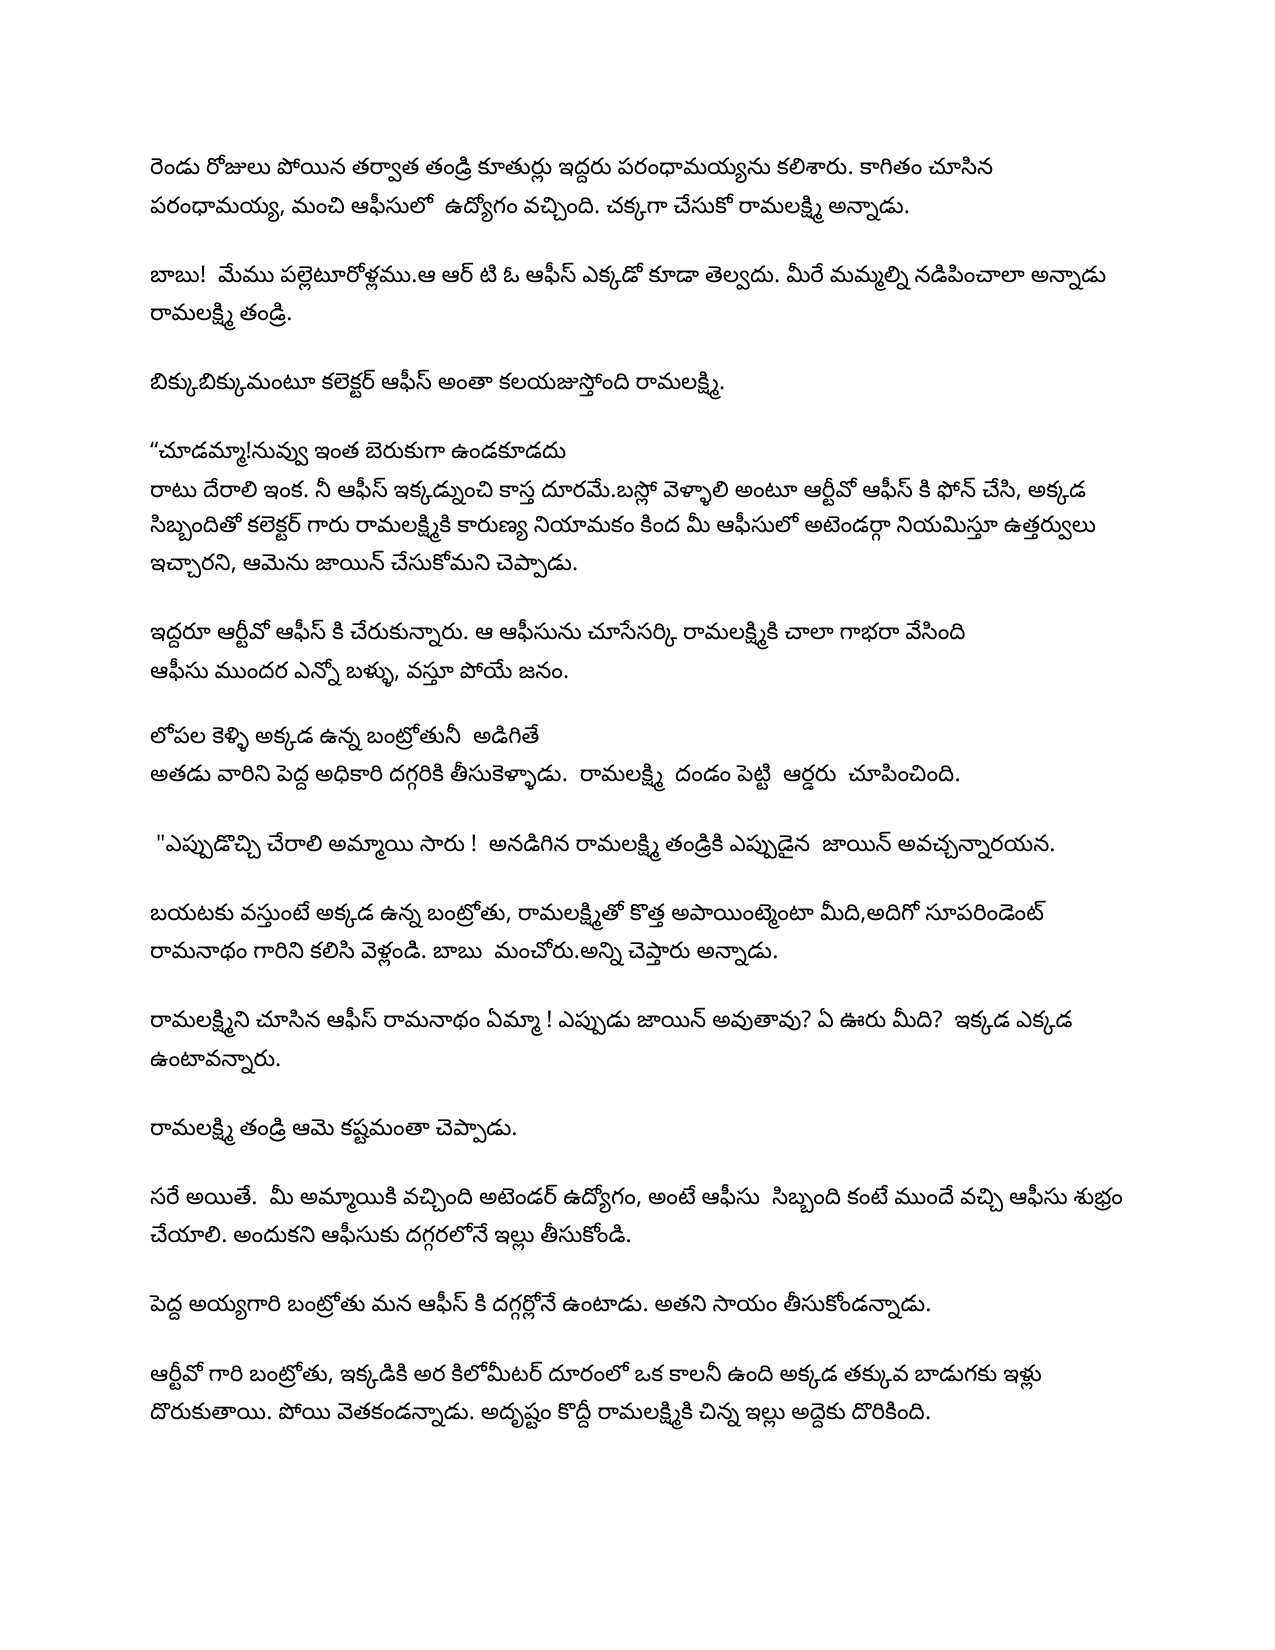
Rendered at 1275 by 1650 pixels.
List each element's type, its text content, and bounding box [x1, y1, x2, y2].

text బాబు! మేము పల్లెటూరోళ్లము.ఆ ఆర్ టి ఓ ఆఫీస్ ఎక్కడో కూడా తెల్వదు. మీరే మమ్మల్ని నడిపించాలా అన్నాడు రామలక్ష్మి తండ్రి. [150, 258, 1125, 330]
text సరే అయితే. మీ అమ్మాయికి వచ్చింది అటెండర్ ఉద్యోగం, అంటే ఆఫీసు సిబ్బంది కంటే ముందే వచ్చి ఆఫీసు శుభ్రం చేయాలి. అందుకని ఆఫీసుకు దగ్గరలోనే ఇల్లు తీసుకోండి. [150, 1180, 1125, 1252]
text అతడు వారిని పెద్ద అధికారి దగ్గరికి తీసుకెళ్ళాడు. రామలక్ష్మి దండం పెట్టి ఆర్డరు చూపించింది. [150, 757, 1125, 791]
text బయటకు వస్తుంటే అక్కడ ఉన్న బంట్రోతు, రామలక్ష్మితో కొత్త అపాయింట్మెంటా మీది,అదిగో సూపరిండెంట్ రామనాథం గారిని కలిసి వెళ్లండి. బాబు మంచోరు.అన్ని చెప్తారు అన్నాడు. [150, 896, 1125, 968]
text రాటు దేరాలి ఇంక. నీ ఆఫీస్ ఇక్కడ్నుంచి కాస్త దూరమే.బస్లో వెళ్ళాలి అంటూ ఆర్టీవో ఆఫీస్ కి ఫోన్ చేసి, అక్కడ సిబ్బందితో కలెక్టర్ గారు రామలక్ష్మికి కారుణ్య నియామకం కింద మీ ఆఫీసులో అటెండర్గా నియమిస్తూ ఉత్తర్వులు ఇచ్చారని, ఆమెను జాయిన్ చేసుకోమని చెప్పాడు. [150, 473, 1125, 580]
text రామలక్ష్మి తండ్రి ఆమె కష్టమంతా చెప్పాడు. [150, 1111, 1125, 1144]
text ఇద్దరూ ఆర్టీవో ఆఫీస్ కి చేరుకున్నారు. ఆ ఆఫీసును చూసేసర్కి రామలక్ష్మికి చాలా గాభరా వేసింది [150, 615, 1125, 649]
text రామలక్ష్మిని చూసిన ఆఫీస్ రామనాథం ఏమ్మా ! ఎప్పుడు జాయిన్ అవుతావు? ఏ ఊరు మీది? ఇక్కడ ఎక్కడ ఉంటావన్నారు. [150, 1003, 1125, 1076]
text రెండు రోజులు పోయిన తర్వాత తండ్రి కూతుర్లు ఇద్దరు పరంధామయ్యను కలిశారు. కాగితం చూసిన పరంధామయ్య, మంచి ఆఫీసులో ఉద్యోగం వచ్చింది. చక్కగా చేసుకో రామలక్ష్మి అన్నాడు. [150, 150, 1125, 222]
text పెద్ద అయ్యగారి బంట్రోతు మన ఆఫీస్ కి దగ్గర్లోనే ఉంటాడు. అతని సాయం తీసుకోండన్నాడు. [150, 1287, 1125, 1321]
text “చూడమ్మా!నువ్వు ఇంత బెరుకుగా ఉండకూడదు [150, 434, 1125, 468]
text లోపల కెళ్ళి అక్కడ ఉన్న బంట్రోతునీ అడిగితే [150, 723, 1125, 753]
text ఆఫీసు ముందర ఎన్నో బళ్ళు, వస్తూ పోయే జనం. [150, 654, 1125, 688]
text బిక్కుబిక్కుమంటూ కలెక్టర్ ఆఫీస్ అంతా కలయజుస్తోంది రామలక్ష్మి. [150, 365, 1125, 399]
text ఆర్టీవో గారి బంట్రోతు, ఇక్కడికి అర కిలోమీటర్ దూరంలో ఒక కాలనీ ఉంది అక్కడ తక్కువ బాడుగకు ఇళ్లు దొరుకుతాయి. పోయి వెతకండన్నాడు. అదృష్టం కొద్దీ రామలక్ష్మికి చిన్న ఇల్లు అద్దెకు దొరికింది. [150, 1356, 1125, 1429]
text "ఎప్పుడొచ్చి చేరాలి అమ్మాయి సారు ! అనడిగిన రామలక్ష్మి తండ్రికి ఎప్పుడైన జాయిన్ అవచ్చన్నారయన. [150, 826, 1125, 860]
